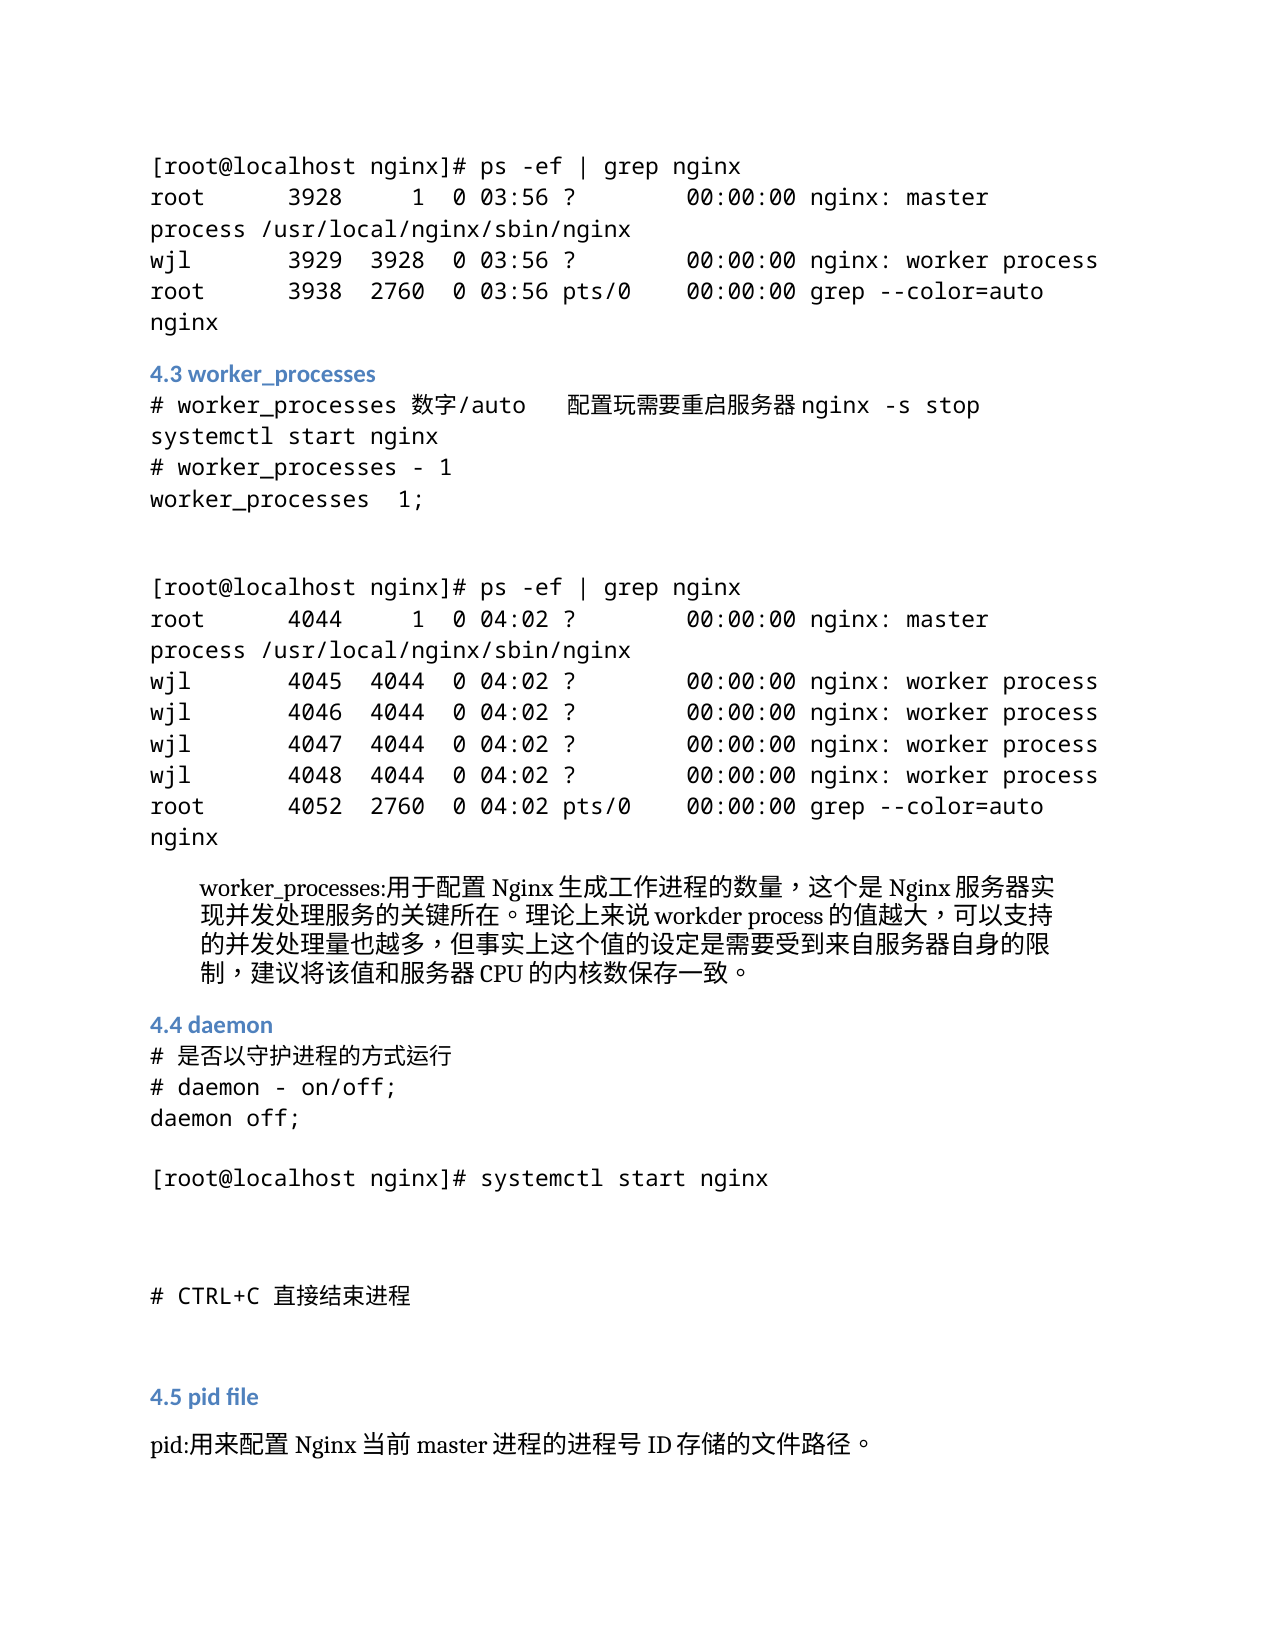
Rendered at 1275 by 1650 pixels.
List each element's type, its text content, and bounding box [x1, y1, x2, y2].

text pid:用来配置Nginx当前master进程的进程号ID存储的文件路径。 [150, 1431, 1125, 1459]
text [150, 150, 1125, 337]
subtitle 4.5 pid file [150, 1381, 1125, 1412]
subtitle 4.4 daemon [150, 1009, 1125, 1040]
text worker_processes:用于配置Nginx生成工作进程的数量，这个是Nginx服务器实现并发处理服务的关键所在。理论上来说workder process的值越大，可以支持的并发处理量也越多，但事实上这个值的设定是需要受到来自服务器自身的限制，建议将该值和服务器CPU的内核数保存一致。 [200, 873, 1075, 988]
subtitle 4.3 worker_processes [150, 358, 1125, 389]
text # worker_processes 数字/auto 配置玩需要重启服务器 nginx -s stop systemctl start nginx # worker_processes - 1 worker_processes 1; [root@localhost nginx]# ps -ef | grep nginx root 4044 1 0 04:02 ? 00:00:00 nginx: master process /usr/local/nginx/sbin/nginx wjl 4045 4044 0 04:02 ? 00:00:00 nginx: worker process wjl 4046 4044 0 04:02 ? 00:00:00 nginx: worker process wjl 4047 4044 0 04:02 ? 00:00:00 nginx: worker process wjl 4048 4044 0 04:02 ? 00:00:00 nginx: worker process root 4052 2760 0 04:02 pts/0 00:00:00 grep --color=auto nginx [150, 389, 1125, 853]
text # 是否以守护进程的方式运行 # daemon - on/off; daemon off; [root@localhost nginx]# systemctl start nginx # CTRL+C 直接结束进程 [150, 1040, 1125, 1311]
